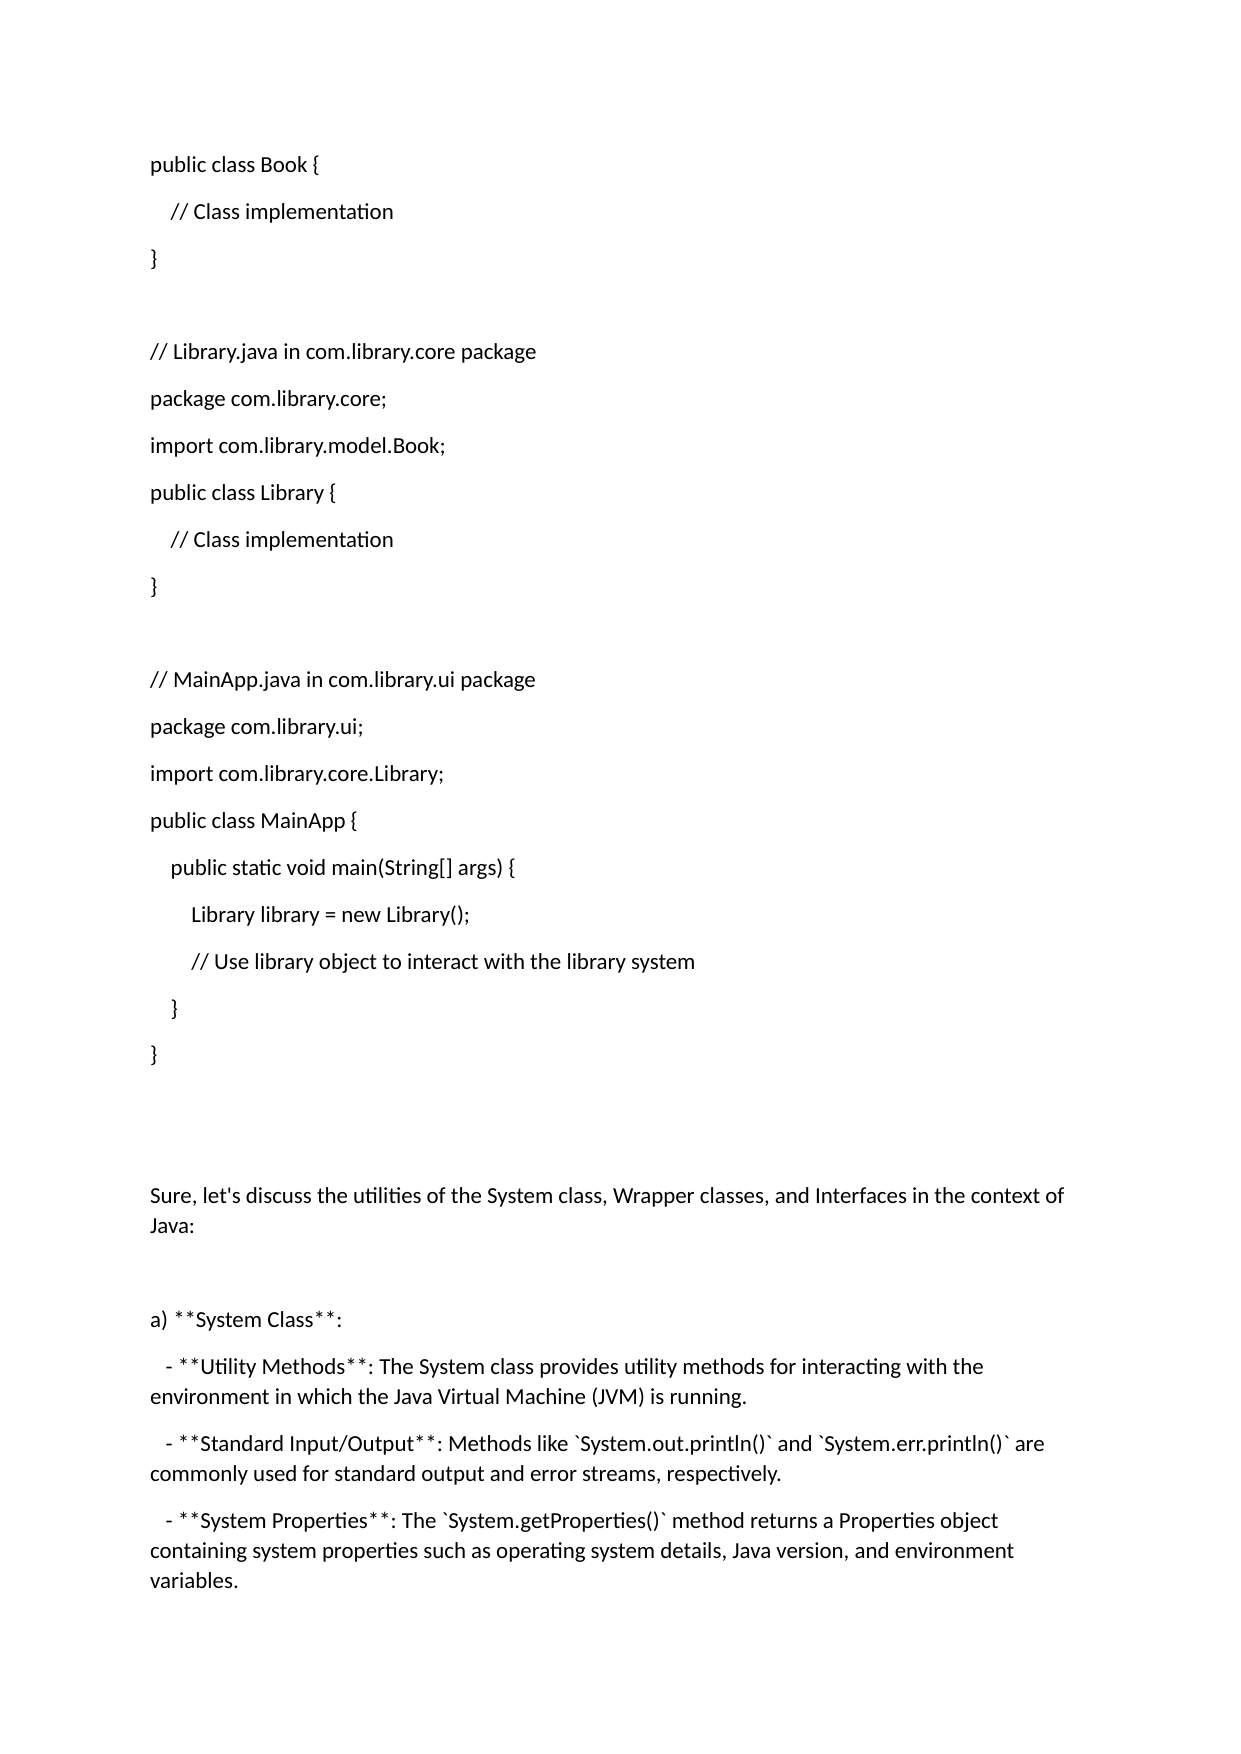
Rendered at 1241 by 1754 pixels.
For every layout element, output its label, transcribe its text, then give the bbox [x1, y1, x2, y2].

text // MainApp.java in com.library.ui package [150, 666, 1090, 694]
text } [150, 244, 1090, 272]
text - **System Properties**: The `System.getProperties()` method returns a Properties object containing system properties such as operating system details, Java version, and environment variables. [150, 1506, 1090, 1595]
text a) **System Class**: [150, 1305, 1090, 1333]
text public class MainApp { [150, 806, 1090, 834]
text import com.library.core.Library; [150, 759, 1090, 787]
text Sure, let's discuss the utilities of the System class, Wrapper classes, and Interfaces in the context of Java: [150, 1181, 1090, 1239]
text public static void main(String[] args) { [150, 853, 1090, 881]
text public class Book { [150, 150, 1090, 178]
text } [150, 1041, 1090, 1069]
text package com.library.core; [150, 384, 1090, 412]
text // Class implementation [150, 525, 1090, 553]
text package com.library.ui; [150, 712, 1090, 741]
text Library library = new Library(); [150, 900, 1090, 928]
text import com.library.model.Book; [150, 431, 1090, 459]
text } [150, 994, 1090, 1022]
text // Use library object to interact with the library system [150, 947, 1090, 975]
text // Class implementation [150, 197, 1090, 225]
text } [150, 572, 1090, 600]
text public class Library { [150, 478, 1090, 506]
text // Library.java in com.library.core package [150, 337, 1090, 366]
text - **Utility Methods**: The System class provides utility methods for interacting with the environment in which the Java Virtual Machine (JVM) is running. [150, 1352, 1090, 1410]
text - **Standard Input/Output**: Methods like `System.out.println()` and `System.err.println()` are commonly used for standard output and error streams, respectively. [150, 1429, 1090, 1487]
